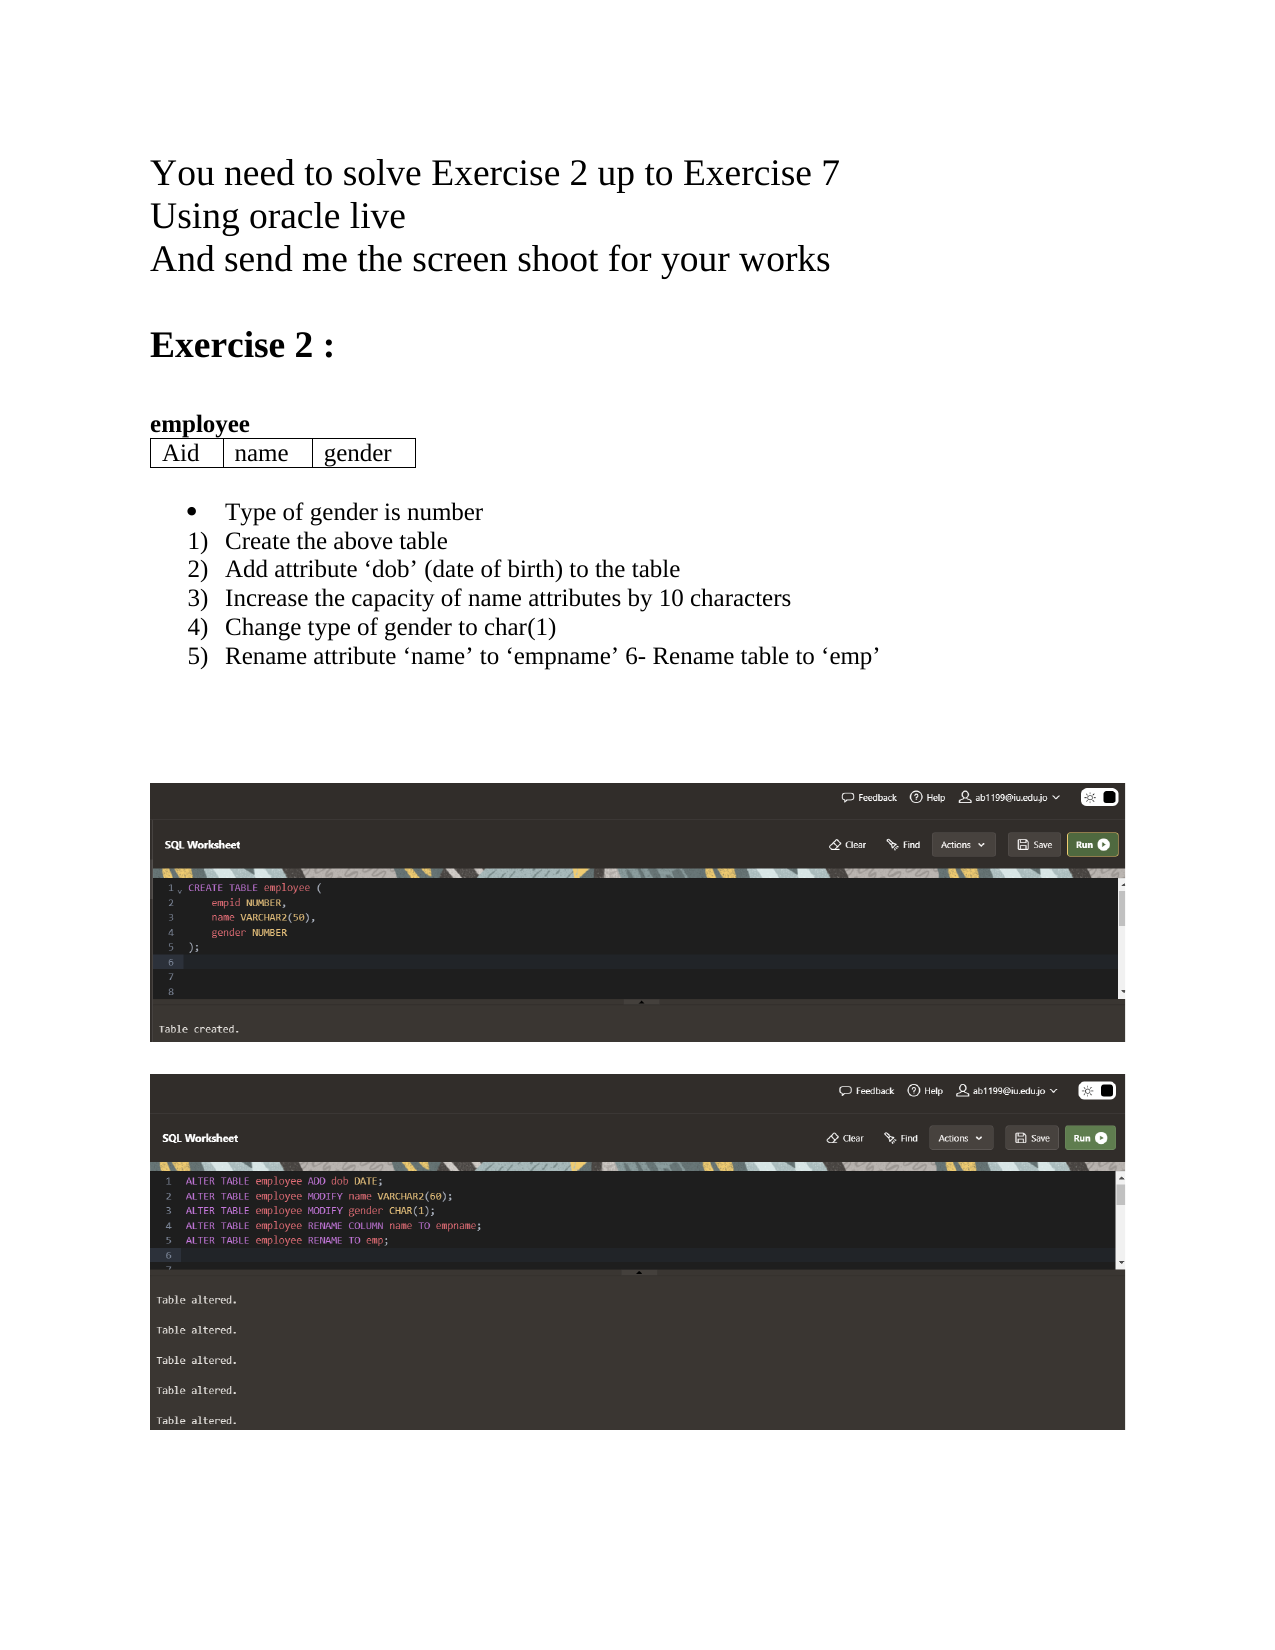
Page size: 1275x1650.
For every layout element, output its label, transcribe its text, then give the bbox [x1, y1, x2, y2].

table_header Aid [151, 439, 223, 467]
list Rename attribute ‘name’ to ‘empname’ 6- Rename table to ‘emp’ [187, 641, 1125, 669]
picture [150, 1074, 1125, 1430]
table_header gender [313, 439, 415, 467]
text Exercise 2 : [150, 322, 1125, 366]
text And send me the screen shoot for your works [150, 236, 1125, 279]
text employee [150, 409, 1125, 437]
list Add attribute ‘dob’ (date of birth) to the table [187, 554, 1125, 583]
list Create the above table [187, 526, 1125, 554]
picture [150, 783, 1125, 1042]
table_header name [224, 439, 312, 467]
text You need to solve Exercise 2 up to Exercise 7 [150, 150, 1125, 193]
list Type of gender is number [187, 497, 1125, 526]
list Increase the capacity of name attributes by 10 characters [187, 583, 1125, 612]
text Using oracle live [150, 193, 1125, 236]
list Change type of gender to char(1) [187, 612, 1125, 641]
